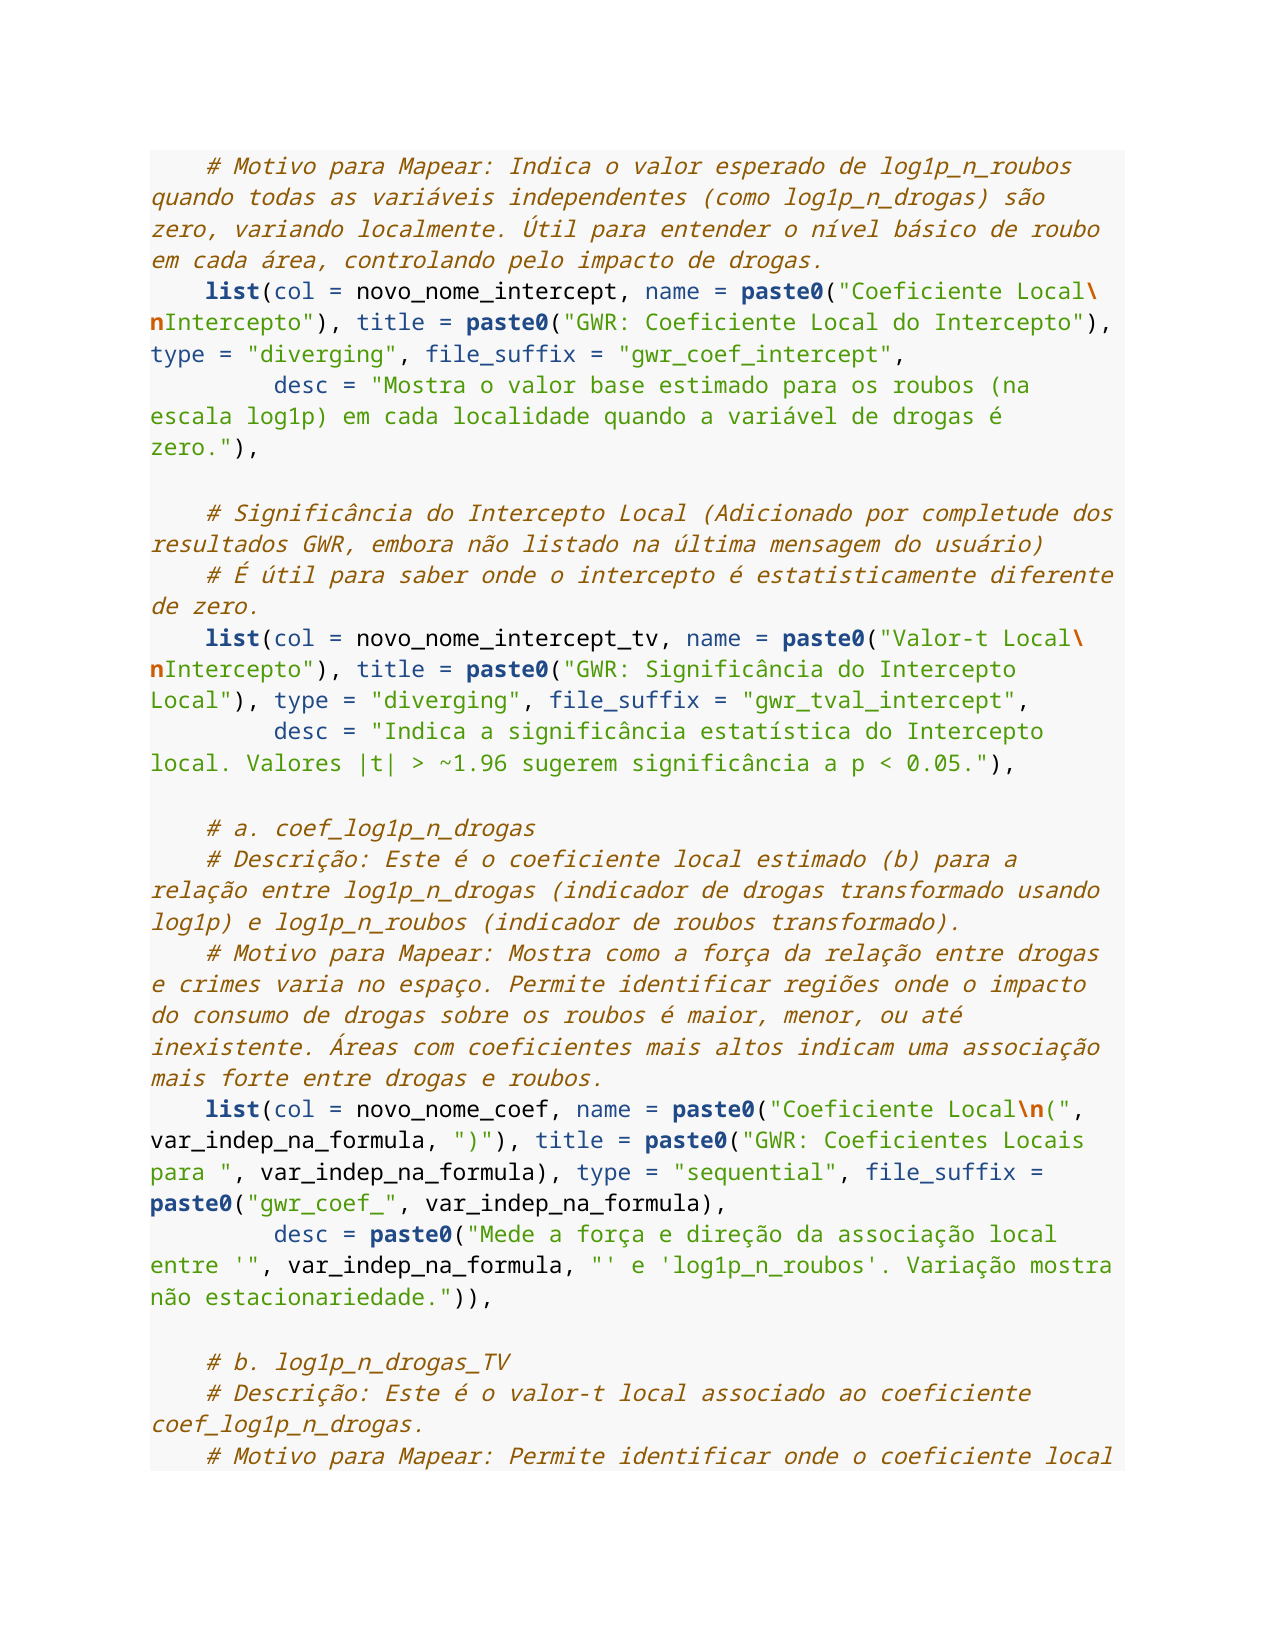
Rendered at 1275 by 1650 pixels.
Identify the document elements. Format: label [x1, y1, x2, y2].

text [150, 150, 1125, 1471]
